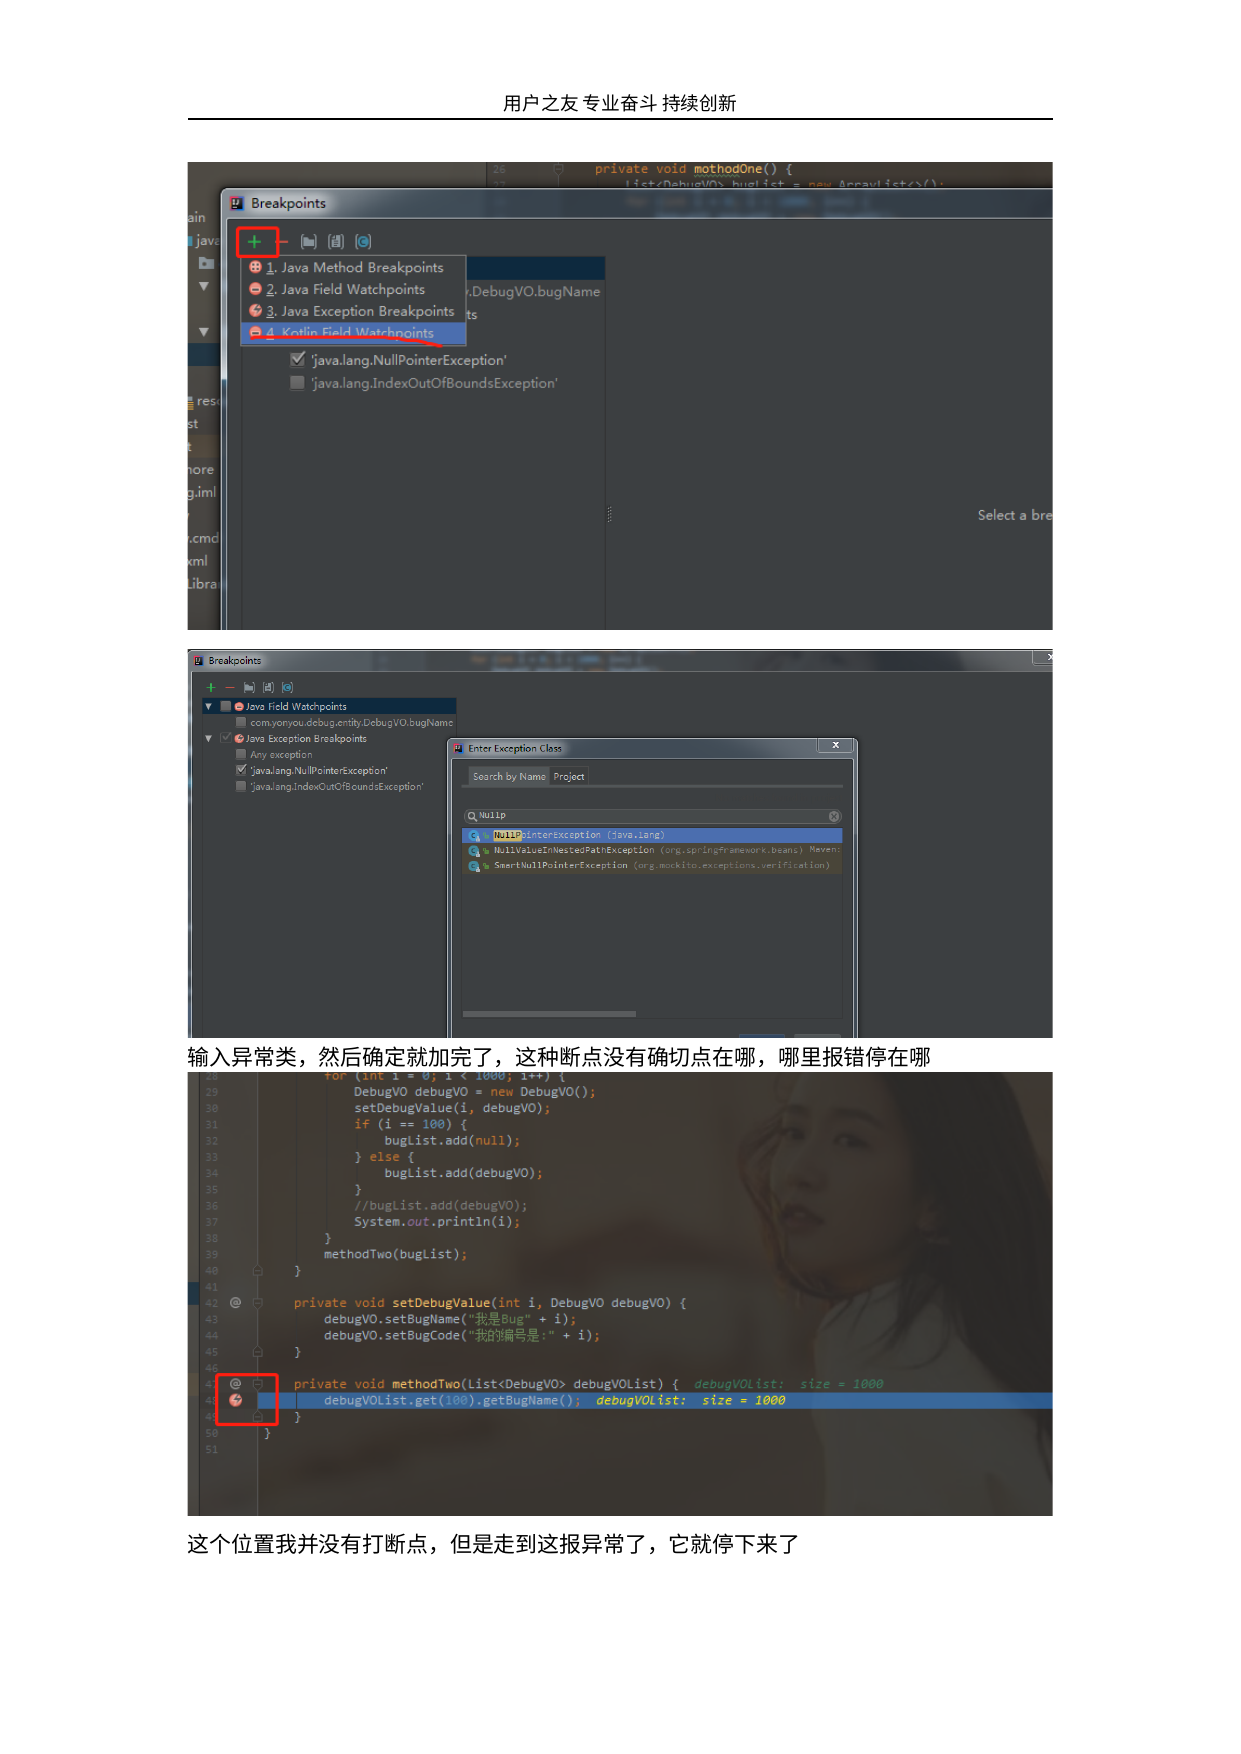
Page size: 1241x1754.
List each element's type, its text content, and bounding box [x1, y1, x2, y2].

picture [187, 649, 1053, 1038]
picture [187, 162, 1053, 630]
text 输入异常类，然后确定就加完了，这种断点没有确切点在哪，哪里报错停在哪 [187, 1039, 1053, 1072]
text 这个位置我并没有打断点，但是走到这报异常了，它就停下来了 [187, 1527, 1053, 1559]
picture [187, 1072, 1053, 1516]
